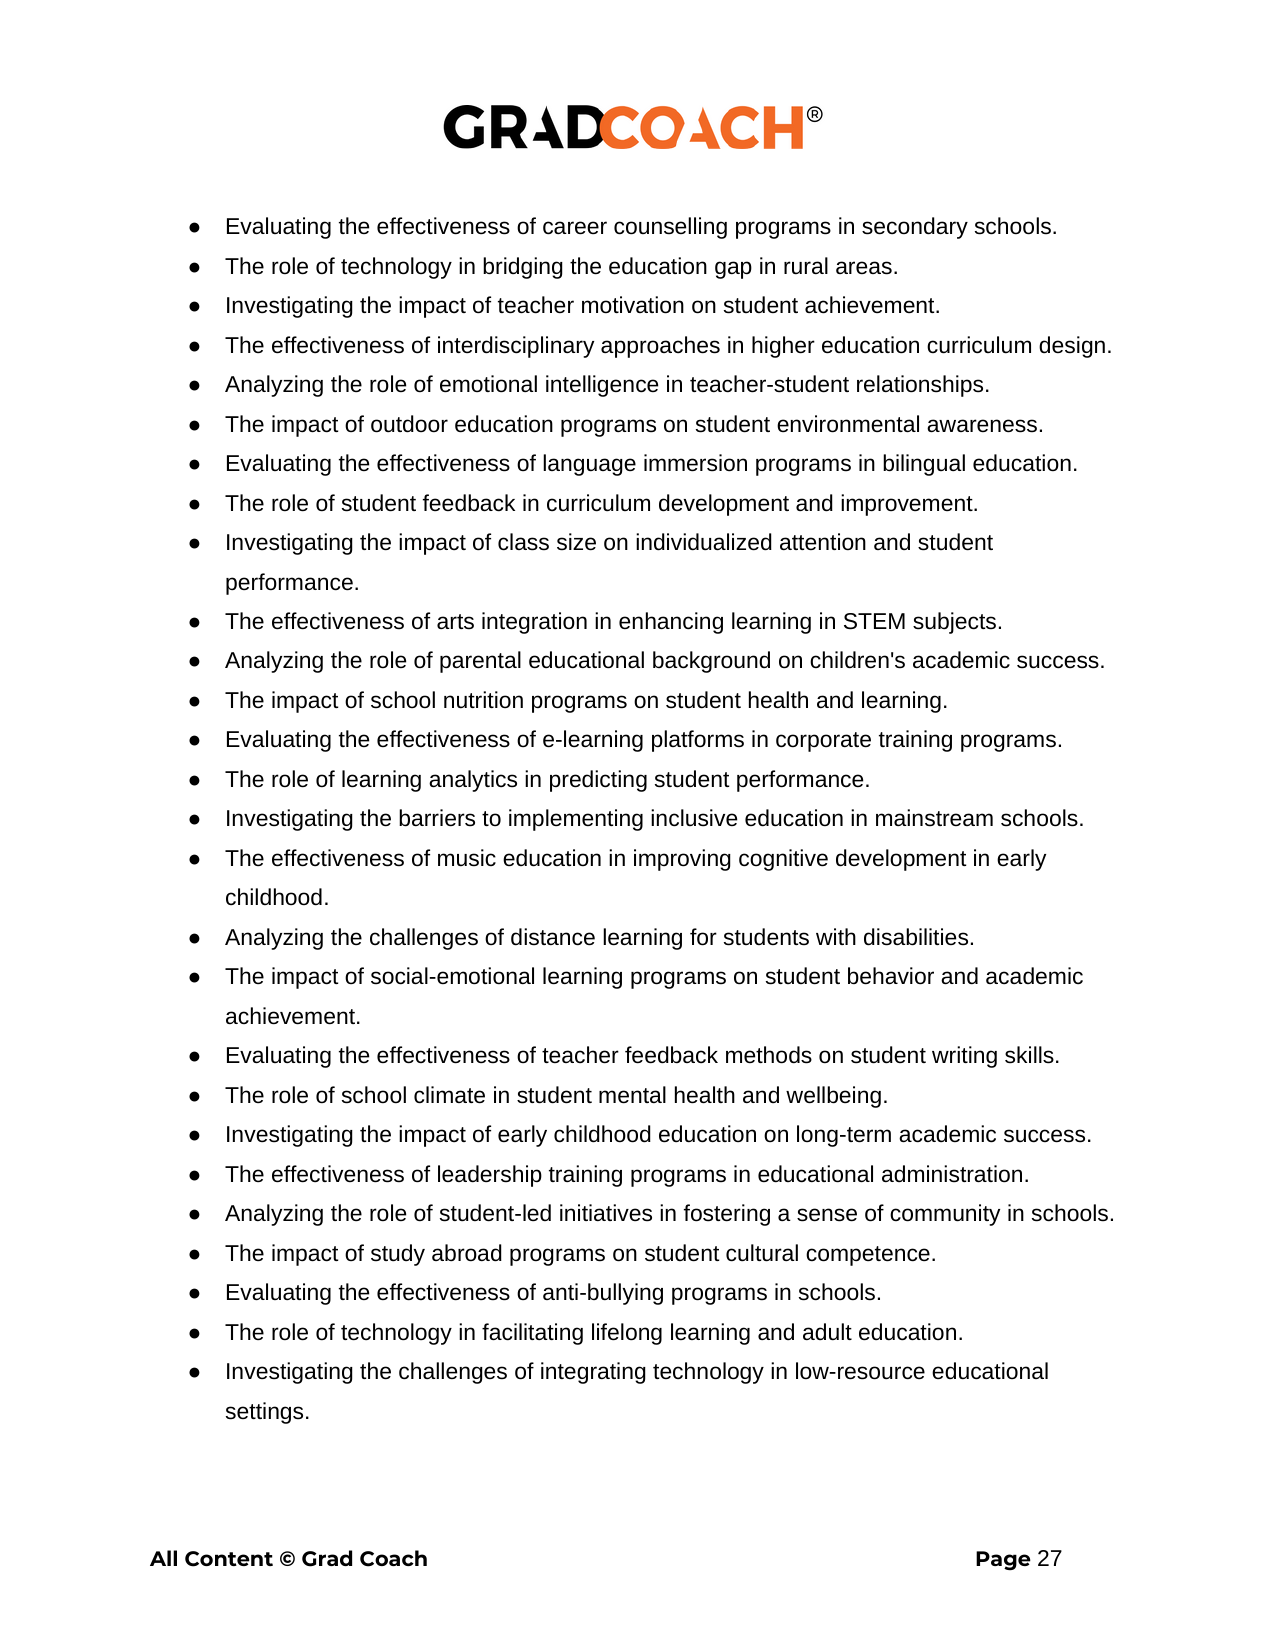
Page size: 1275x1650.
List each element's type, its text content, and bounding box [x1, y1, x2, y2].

list Evaluating the effectiveness of career counselling programs in secondary schools. [187, 213, 1125, 239]
list The effectiveness of leadership training programs in educational administration. [187, 1161, 1125, 1187]
list The role of technology in bridging the education gap in rural areas. [187, 253, 1125, 279]
list Analyzing the challenges of distance learning for students with disabilities. [187, 924, 1125, 950]
list Analyzing the role of parental educational background on children's academic success. [187, 647, 1125, 674]
list The role of school climate in student mental health and wellbeing. [187, 1082, 1125, 1108]
picture [443, 105, 833, 149]
list Investigating the barriers to implementing inclusive education in mainstream schools. [187, 805, 1125, 832]
list The role of learning analytics in predicting student performance. [187, 766, 1125, 792]
list The role of technology in facilitating lifelong learning and adult education. [187, 1319, 1125, 1345]
list Analyzing the role of student-led initiatives in fostering a sense of community in schools. [187, 1200, 1125, 1227]
list The impact of study abroad programs on student cultural competence. [187, 1240, 1125, 1266]
list The impact of outdoor education programs on student environmental awareness. [187, 411, 1125, 437]
list The role of student feedback in curriculum development and improvement. [187, 489, 1125, 516]
list Investigating the impact of teacher motivation on student achievement. [187, 292, 1125, 318]
list Analyzing the role of emotional intelligence in teacher-student relationships. [187, 371, 1125, 397]
list Investigating the impact of early childhood education on long-term academic success. [187, 1121, 1125, 1148]
list Evaluating the effectiveness of teacher feedback methods on student writing skills. [187, 1042, 1125, 1069]
list Evaluating the effectiveness of anti-bullying programs in schools. [187, 1279, 1125, 1306]
list The effectiveness of interdisciplinary approaches in higher education curriculum design. [187, 332, 1125, 358]
list The effectiveness of arts integration in enhancing learning in STEM subjects. [187, 608, 1125, 634]
list Investigating the challenges of integrating technology in low-resource educational settings. [187, 1358, 1125, 1424]
list Evaluating the effectiveness of language immersion programs in bilingual education. [187, 450, 1125, 476]
list The impact of social-emotional learning programs on student behavior and academic achievement. [187, 963, 1125, 1029]
list The impact of school nutrition programs on student health and learning. [187, 687, 1125, 713]
list Evaluating the effectiveness of e-learning platforms in corporate training programs. [187, 726, 1125, 753]
list The effectiveness of music education in improving cognitive development in early childhood. [187, 845, 1125, 911]
list Investigating the impact of class size on individualized attention and student performance. [187, 529, 1125, 595]
